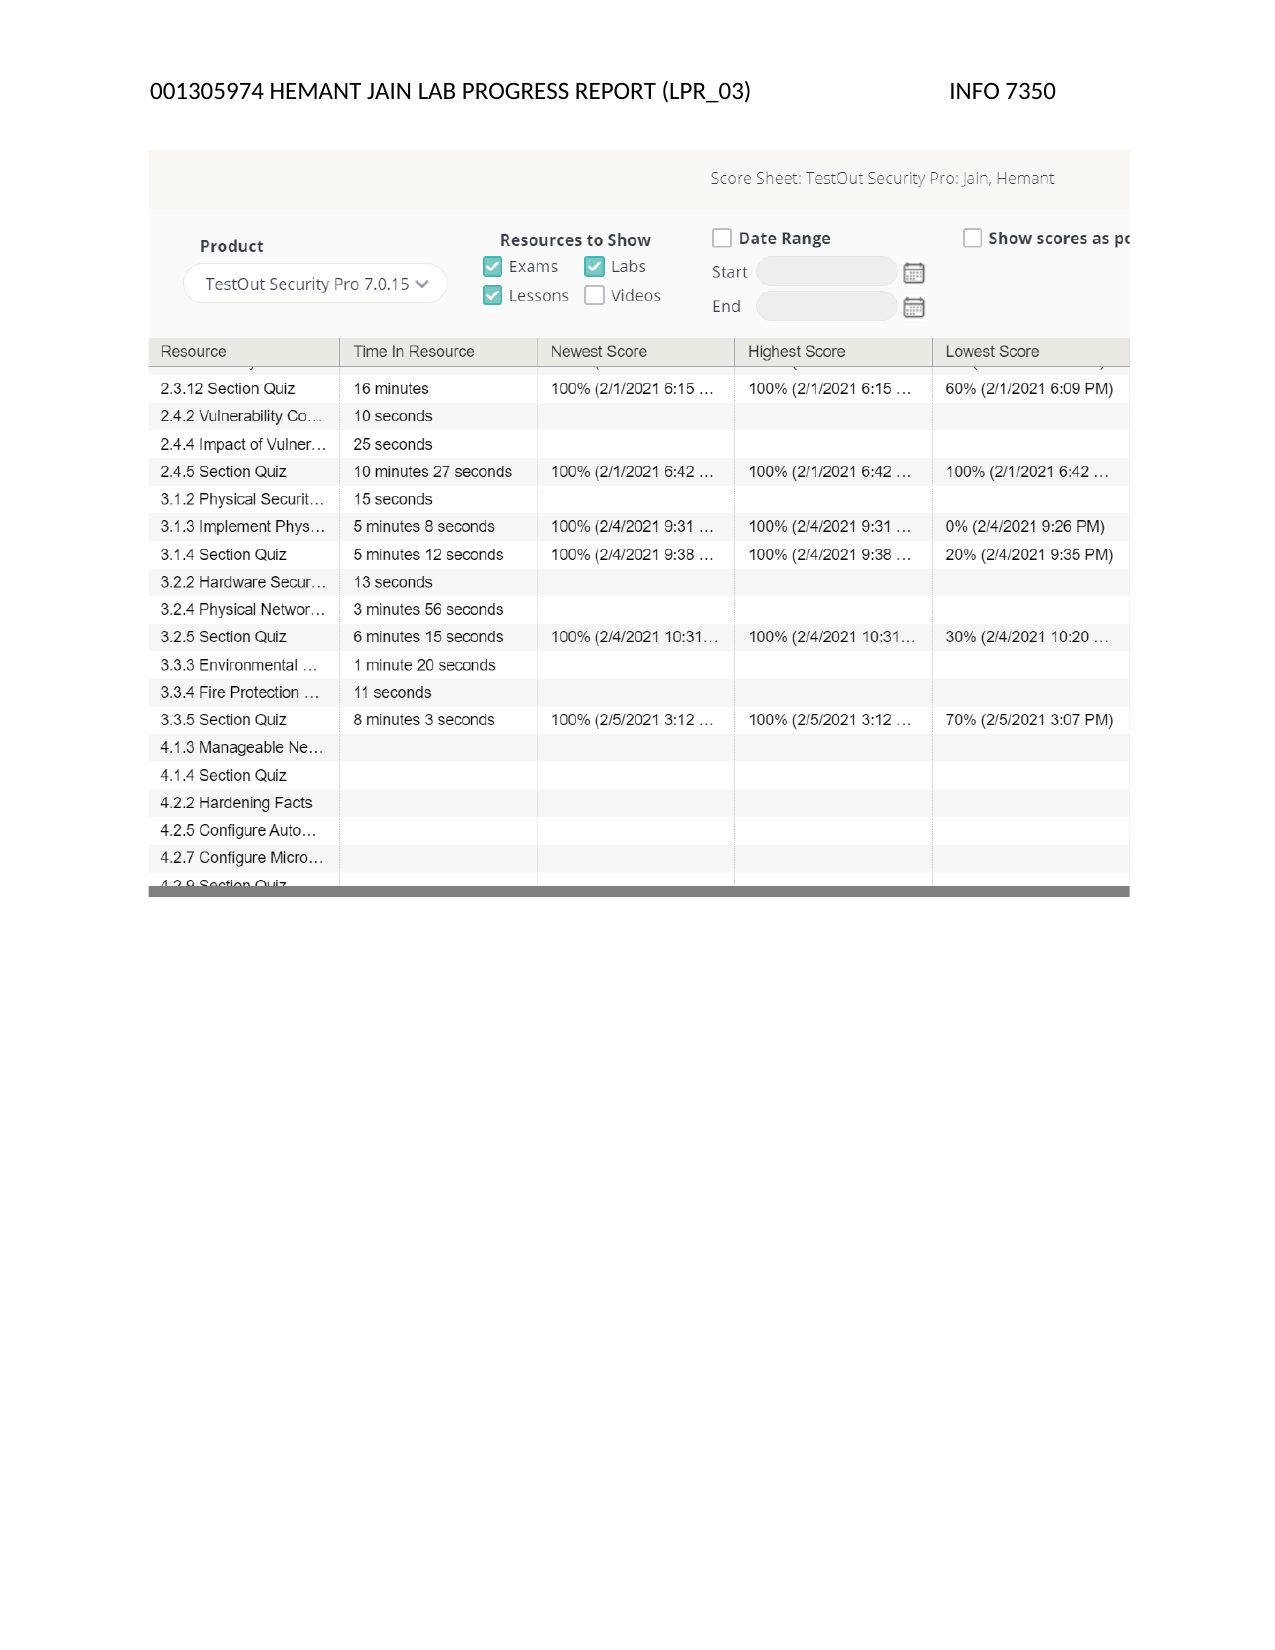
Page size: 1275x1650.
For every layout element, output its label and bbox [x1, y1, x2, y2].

picture [148, 150, 1130, 897]
